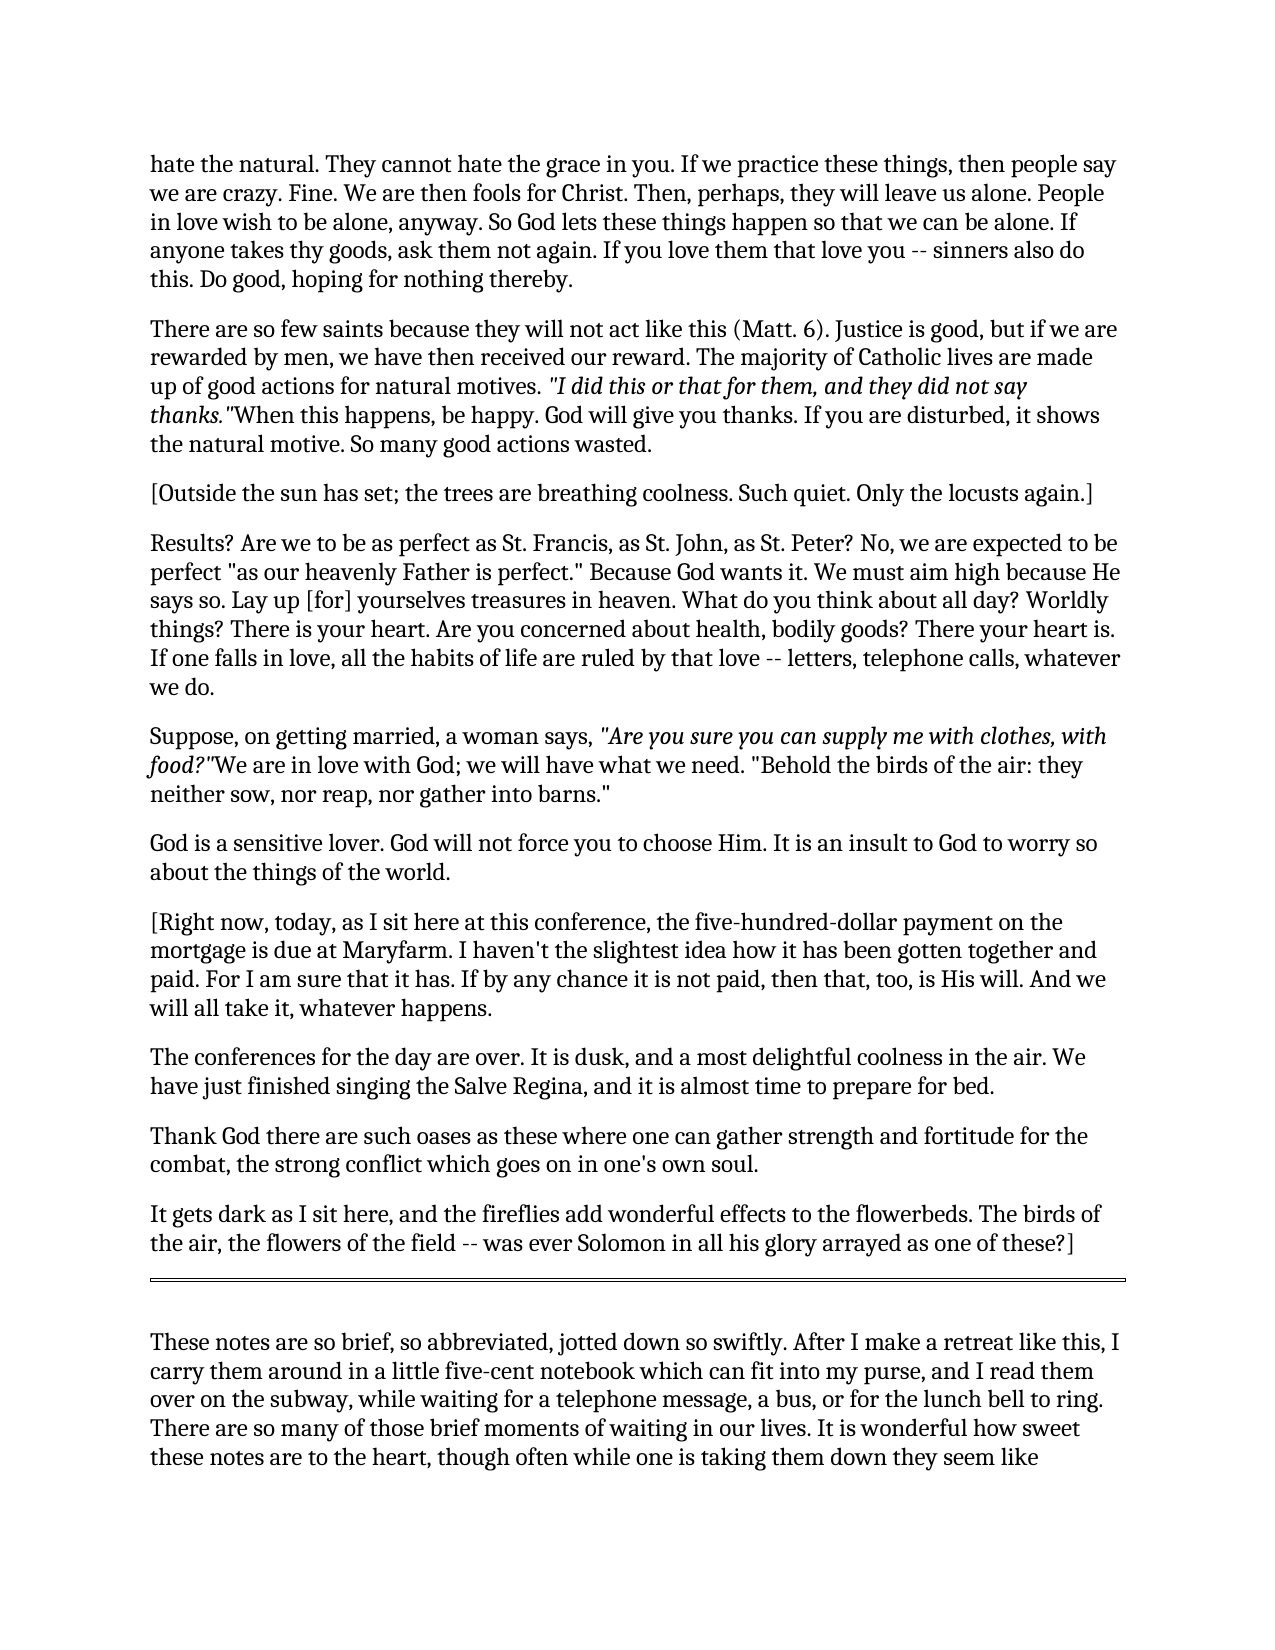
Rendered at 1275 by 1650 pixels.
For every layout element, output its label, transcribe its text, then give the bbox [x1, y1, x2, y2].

text [Right now, today, as I sit here at this conference, the five-hundred-dollar payment on the mortgage is due at Maryfarm. I haven't the slightest idea how it has been gotten together and paid. For I am sure that it has. If by any chance it is not paid, then that, too, is His will. And we will all take it, whatever happens. [150, 907, 1125, 1022]
text Suppose, on getting married, a woman says, "Are you sure you can supply me with clothes, with food?"We are in love with God; we will have what we need. "Behold the birds of the air: they neither sow, nor reap, nor gather into barns." [150, 722, 1125, 808]
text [150, 1328, 1125, 1472]
text Results? Are we to be as perfect as St. Francis, as St. John, as St. Peter? No, we are expected to be perfect "as our heavenly Father is perfect." Because God wants it. We must aim high because He says so. Lay up [for] yourselves treasures in heaven. What do you think about all day? Worldly things? There is your heart. Are you concerned about health, bodily goods? There your heart is. If one falls in love, all the habits of life are ruled by that love -- letters, telephone calls, whatever we do. [150, 529, 1125, 701]
text [Outside the sun has set; the trees are breathing coolness. Such quiet. Only the locusts again.] [150, 479, 1125, 508]
text Thank God there are such oases as these where one can gather strength and fortitude for the combat, the strong conflict which goes on in one's own soul. [150, 1122, 1125, 1179]
text There are so few saints because they will not act like this (Matt. 6). Justice is good, but if we are rewarded by men, we have then received our reward. The majority of Catholic lives are made up of good actions for natural motives. "I did this or that for them, and they did not say thanks."When this happens, be happy. God will give you thanks. If you are disturbed, it shows the natural motive. So many good actions wasted. [150, 314, 1125, 458]
text God is a sensitive lover. God will not force you to choose Him. It is an insult to God to worry so about the things of the world. [150, 829, 1125, 887]
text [150, 150, 1125, 294]
text It gets dark as I sit here, and the fireflies add wonderful effects to the flowerbeds. The birds of the air, the flowers of the field -- was ever Solomon in all his glory arrayed as one of these?] [150, 1200, 1125, 1257]
text The conferences for the day are over. It is dusk, and a most delightful coolness in the air. We have just finished singing the Salve Regina, and it is almost time to prepare for bed. [150, 1043, 1125, 1101]
